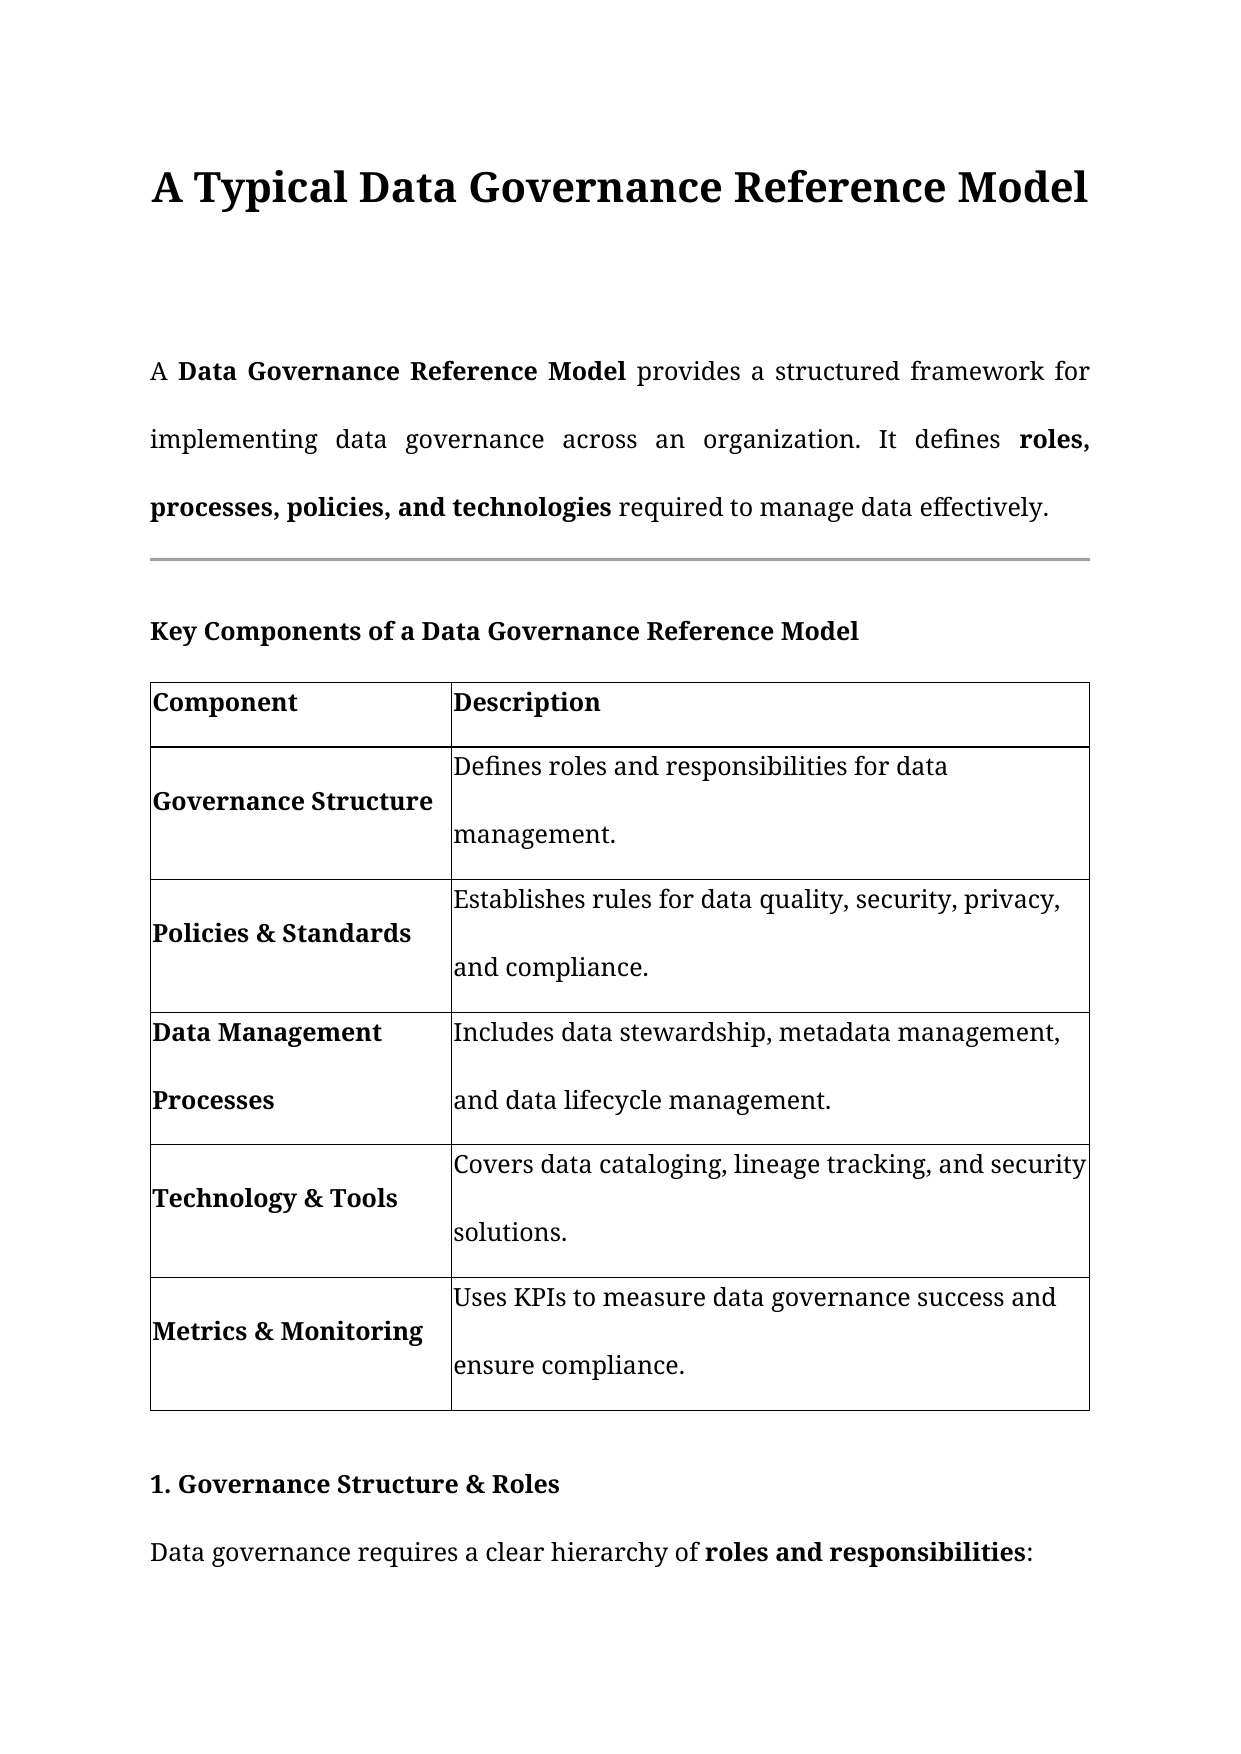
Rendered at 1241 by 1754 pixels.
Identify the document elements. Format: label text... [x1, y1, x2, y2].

table_cell Data Management Processes [151, 1013, 451, 1144]
table_cell Establishes rules for data quality, security, privacy, and compliance. [452, 880, 1089, 1012]
text Data governance requires a clear hierarchy of roles and responsibilities: [150, 1535, 1090, 1569]
text A Data Governance Reference Model provides a structured framework for implementing data governance across an organization. It defines roles, processes, policies, and technologies required to manage data effectively. [150, 353, 1090, 524]
table_cell Metrics & Monitoring [151, 1278, 451, 1409]
table_cell Defines roles and responsibilities for data management. [452, 748, 1089, 879]
text Key Components of a Data Governance Reference Model [150, 614, 1090, 648]
table_cell Covers data cataloging, lineage tracking, and security solutions. [452, 1145, 1089, 1277]
text A Typical Data Governance Reference Model [150, 158, 1090, 214]
table_header Description [452, 683, 1089, 746]
table_cell Policies & Standards [151, 880, 451, 1012]
table_cell Governance Structure [151, 748, 451, 879]
table_cell Uses KPIs to measure data governance success and ensure compliance. [452, 1278, 1089, 1409]
text 1. Governance Structure & Roles [150, 1467, 1090, 1501]
table_cell Technology & Tools [151, 1145, 451, 1277]
table_cell Includes data stewardship, metadata management, and data lifecycle management. [452, 1013, 1089, 1144]
table_header Component [151, 683, 451, 746]
